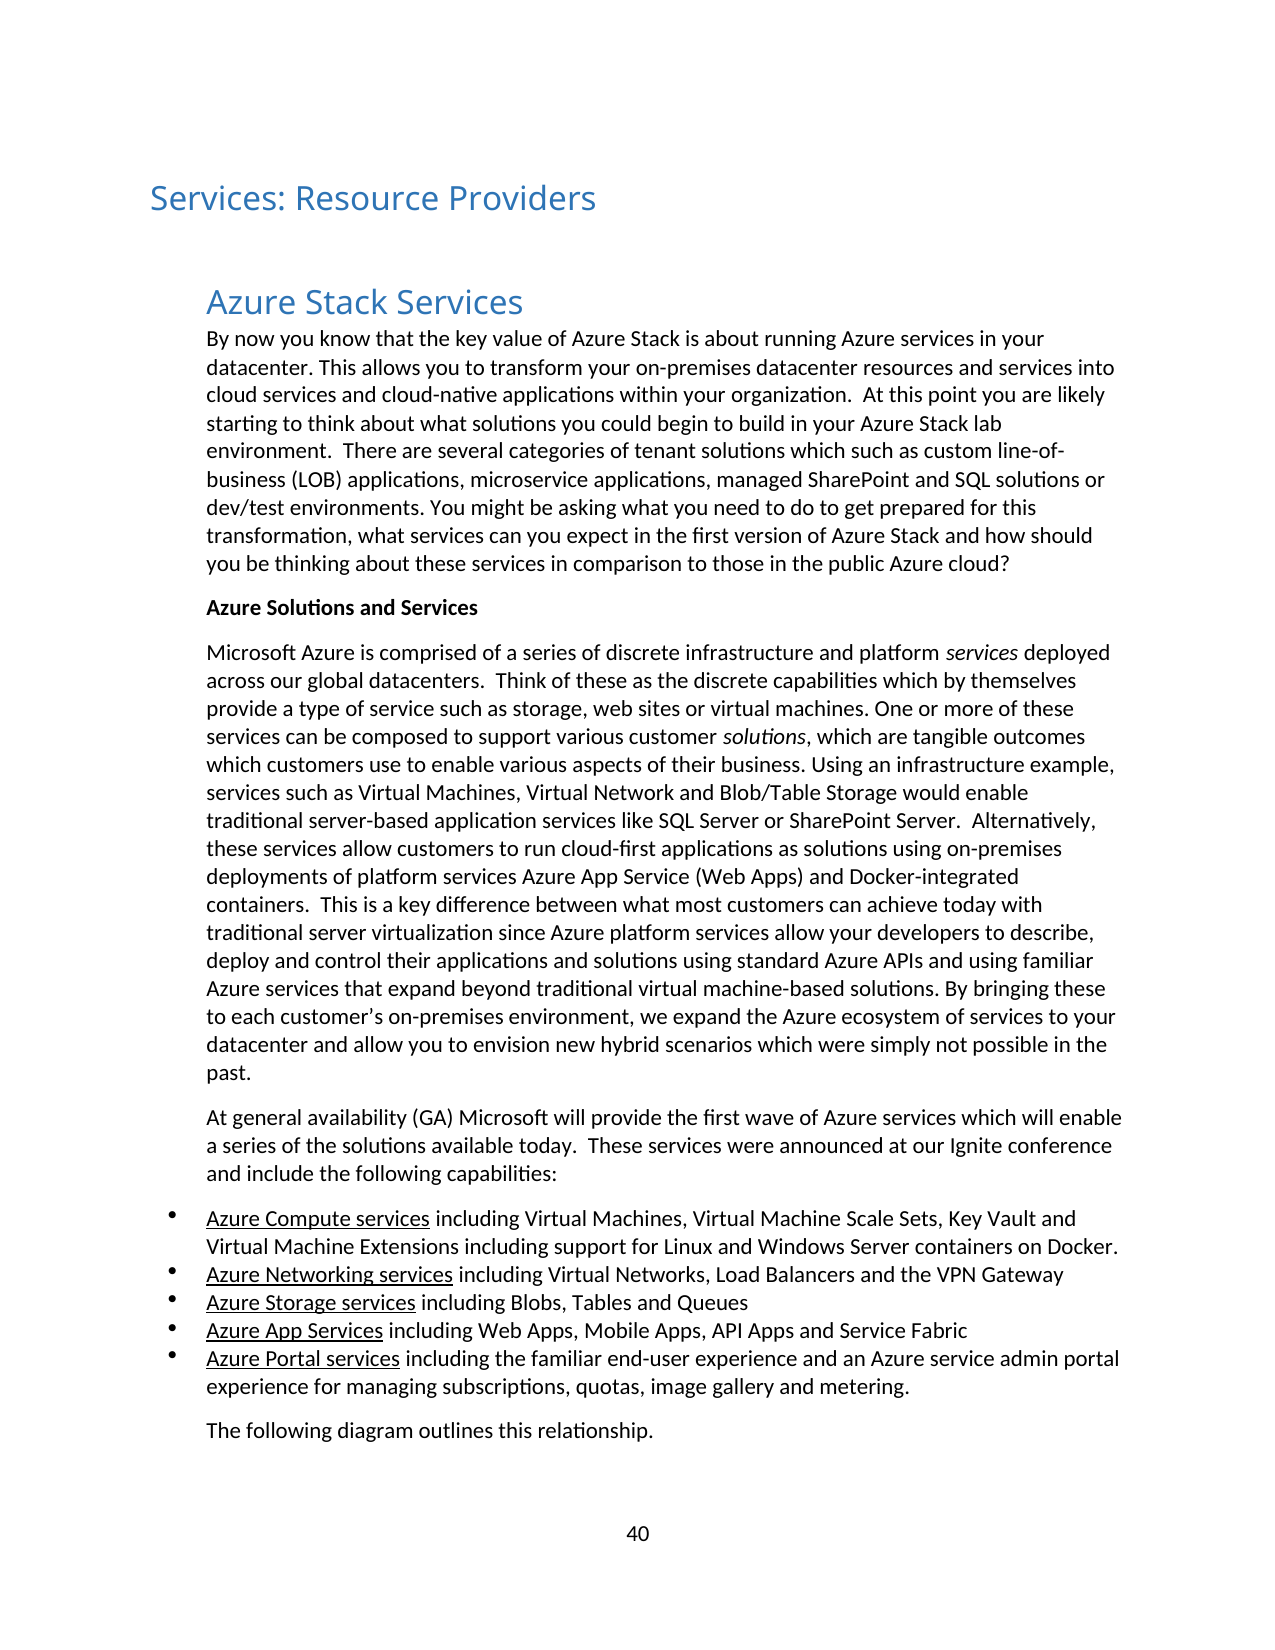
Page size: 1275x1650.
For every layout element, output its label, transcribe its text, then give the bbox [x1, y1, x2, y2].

list Azure Storage services including Blobs, Tables and Queues [169, 1288, 1125, 1316]
list Azure App Services including Web Apps, Mobile Apps, API Apps and Service Fabric [169, 1316, 1125, 1344]
text Azure Stack Services [206, 279, 1125, 324]
text By now you know that the key value of Azure Stack is about running Azure services in your datacenter. This allows you to transform your on-premises datacenter resources and services into cloud services and cloud-native applications within your organization. At this point you are likely starting to think about what solutions you could begin to build in your Azure Stack lab environment. There are several categories of tenant solutions which such as custom line-of-business (LOB) applications, microservice applications, managed SharePoint and SQL solutions or dev/test environments. You might be asking what you need to do to get prepared for this transformation, what services can you expect in the first version of Azure Stack and how should you be thinking about these services in comparison to those in the public Azure cloud? [206, 324, 1125, 577]
text The following diagram outlines this relationship. [206, 1417, 1125, 1445]
text Azure Solutions and Services [206, 593, 1125, 621]
text At general availability (GA) Microsoft will provide the first wave of Azure services which will enable a series of the solutions available today. These services were announced at our Ignite conference and include the following capabilities: [206, 1103, 1125, 1187]
list Azure Compute services including Virtual Machines, Virtual Machine Scale Sets, Key Vault and Virtual Machine Extensions including support for Linux and Windows Server containers on Docker. [169, 1204, 1125, 1260]
list Azure Networking services including Virtual Networks, Load Balancers and the VPN Gateway [169, 1260, 1125, 1288]
subtitle Services: Resource Providers [150, 175, 1125, 220]
list Azure Portal services including the familiar end-user experience and an Azure service admin portal experience for managing subscriptions, quotas, image gallery and metering. [169, 1344, 1125, 1400]
text Microsoft Azure is comprised of a series of discrete infrastructure and platform services deployed across our global datacenters. Think of these as the discrete capabilities which by themselves provide a type of service such as storage, web sites or virtual machines. One or more of these services can be composed to support various customer solutions, which are tangible outcomes which customers use to enable various aspects of their business. Using an infrastructure example, services such as Virtual Machines, Virtual Network and Blob/Table Storage would enable traditional server-based application services like SQL Server or SharePoint Server. Alternatively, these services allow customers to run cloud-first applications as solutions using on-premises deployments of platform services Azure App Service (Web Apps) and Docker-integrated containers. This is a key difference between what most customers can achieve today with traditional server virtualization since Azure platform services allow your developers to describe, deploy and control their applications and solutions using standard Azure APIs and using familiar Azure services that expand beyond traditional virtual machine-based solutions. By bringing these to each customer’s on-premises environment, we expand the Azure ecosystem of services to your datacenter and allow you to envision new hybrid scenarios which were simply not possible in the past. [206, 638, 1125, 1086]
